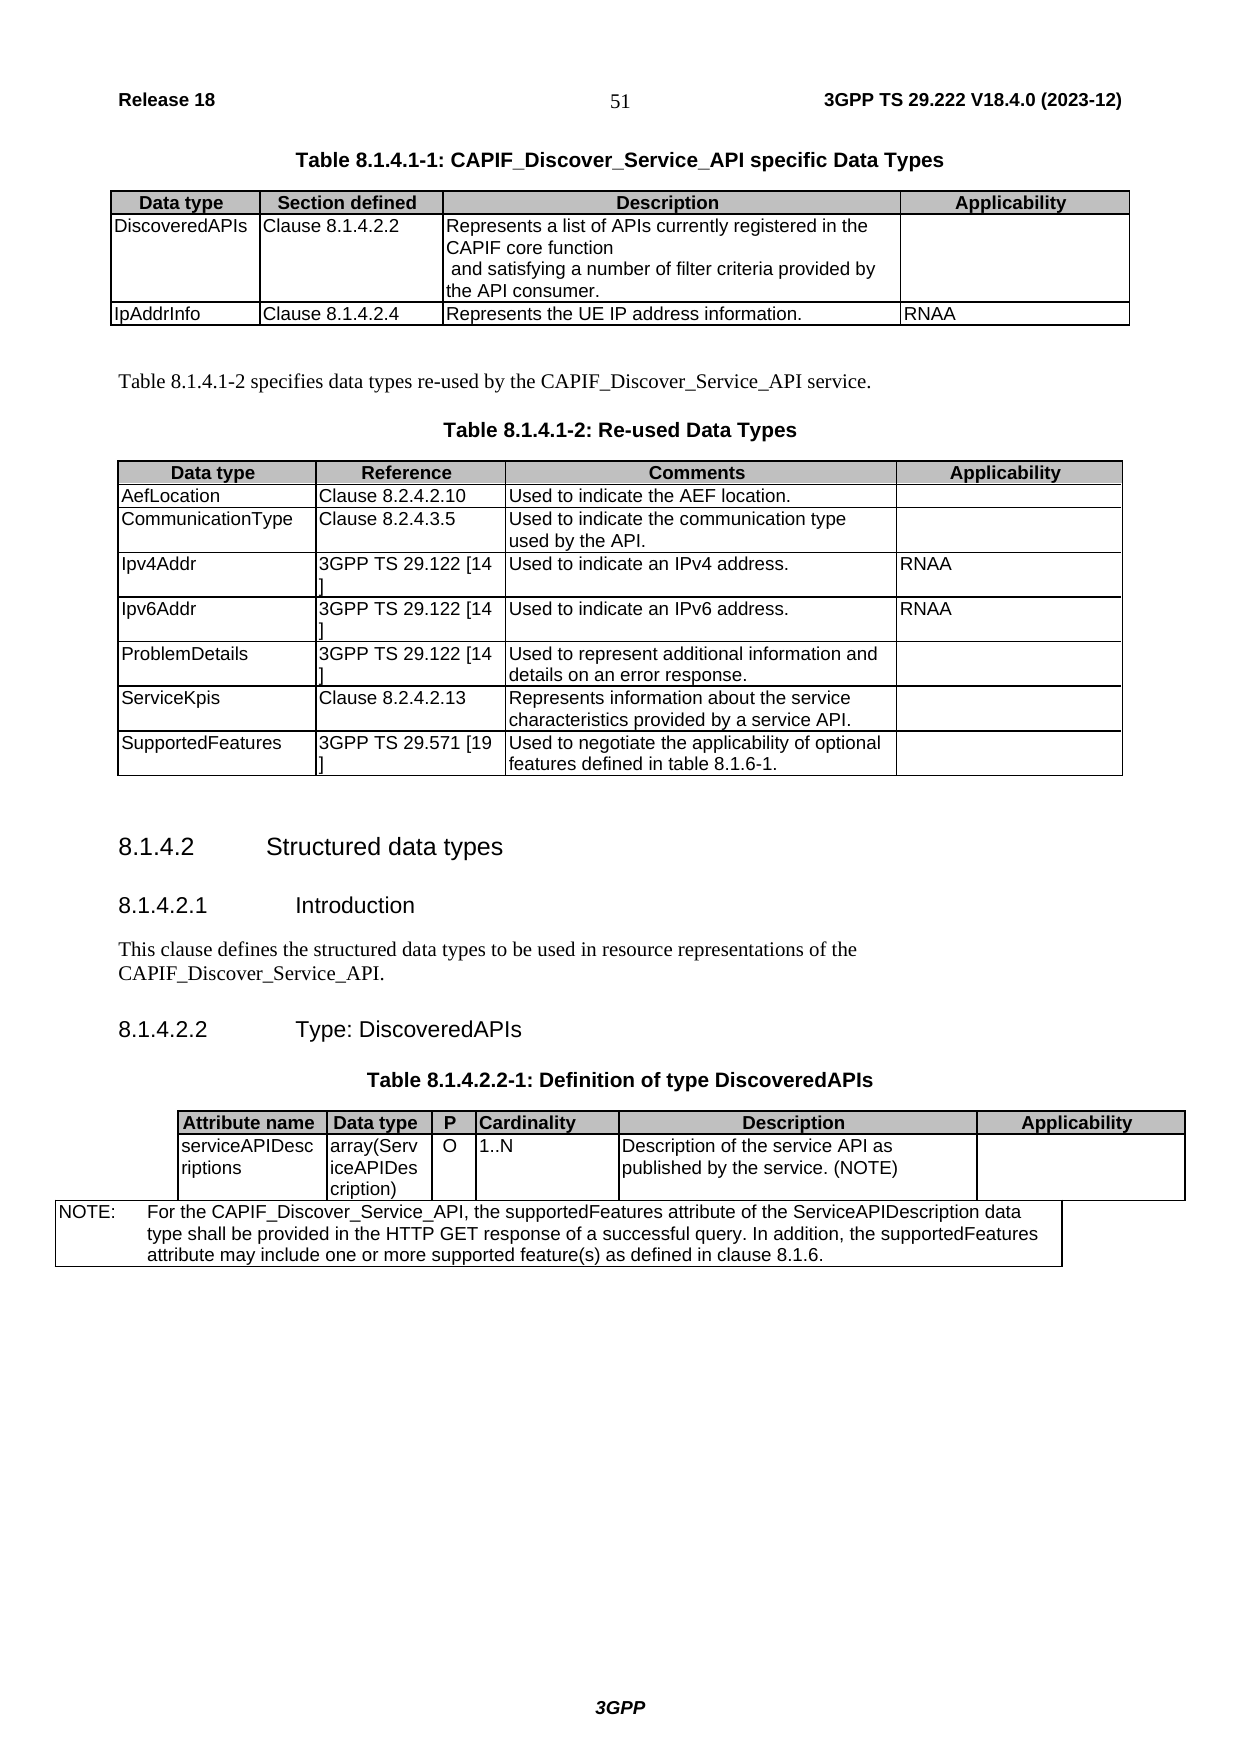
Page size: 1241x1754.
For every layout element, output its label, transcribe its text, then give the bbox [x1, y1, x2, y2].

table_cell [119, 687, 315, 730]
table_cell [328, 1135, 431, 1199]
text Table 8.1.4.1-1: CAPIF_Discover_Service_API specific Data Types [118, 147, 1122, 171]
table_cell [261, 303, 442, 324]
text Table 8.1.4.1-2 specifies data types re-used by the CAPIF_Discover_Service_API service. [118, 369, 1122, 393]
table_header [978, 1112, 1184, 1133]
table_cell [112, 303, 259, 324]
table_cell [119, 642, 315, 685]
text Table 8.1.4.1-2: Re-used Data Types [118, 418, 1122, 442]
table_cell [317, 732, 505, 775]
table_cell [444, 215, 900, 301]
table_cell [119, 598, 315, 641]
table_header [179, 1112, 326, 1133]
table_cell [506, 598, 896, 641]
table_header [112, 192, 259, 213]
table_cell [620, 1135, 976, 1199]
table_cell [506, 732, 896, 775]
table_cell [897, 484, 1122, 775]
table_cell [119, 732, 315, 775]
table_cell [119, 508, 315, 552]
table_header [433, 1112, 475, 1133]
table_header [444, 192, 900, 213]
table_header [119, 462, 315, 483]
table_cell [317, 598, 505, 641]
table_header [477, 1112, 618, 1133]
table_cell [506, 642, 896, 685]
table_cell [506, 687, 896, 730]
subtitle 8.1.4.2.2 Type: DiscoveredAPIs [118, 1016, 1122, 1042]
text This clause defines the structured data types to be used in resource representations of the CAPIF_Discover_Service_API. [118, 937, 1122, 985]
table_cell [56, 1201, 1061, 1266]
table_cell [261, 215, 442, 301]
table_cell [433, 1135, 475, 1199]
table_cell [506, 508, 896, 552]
text Table 8.1.4.2.2-1: Definition of type DiscoveredAPIs [118, 1067, 1122, 1091]
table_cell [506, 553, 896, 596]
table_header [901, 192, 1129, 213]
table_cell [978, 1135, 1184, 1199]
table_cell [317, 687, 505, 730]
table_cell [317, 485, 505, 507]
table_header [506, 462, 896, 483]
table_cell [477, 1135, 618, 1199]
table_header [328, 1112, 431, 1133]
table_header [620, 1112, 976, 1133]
subtitle 8.1.4.2.1 Introduction [118, 892, 1122, 918]
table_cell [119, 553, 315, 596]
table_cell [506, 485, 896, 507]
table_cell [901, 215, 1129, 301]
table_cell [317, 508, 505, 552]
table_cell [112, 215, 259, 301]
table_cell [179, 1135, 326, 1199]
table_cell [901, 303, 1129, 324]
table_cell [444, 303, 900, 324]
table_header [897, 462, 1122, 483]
subtitle 8.1.4.2 Structured data types [118, 832, 1122, 860]
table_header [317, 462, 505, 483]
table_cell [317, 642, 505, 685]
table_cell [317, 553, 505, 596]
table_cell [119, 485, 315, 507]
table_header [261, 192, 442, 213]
